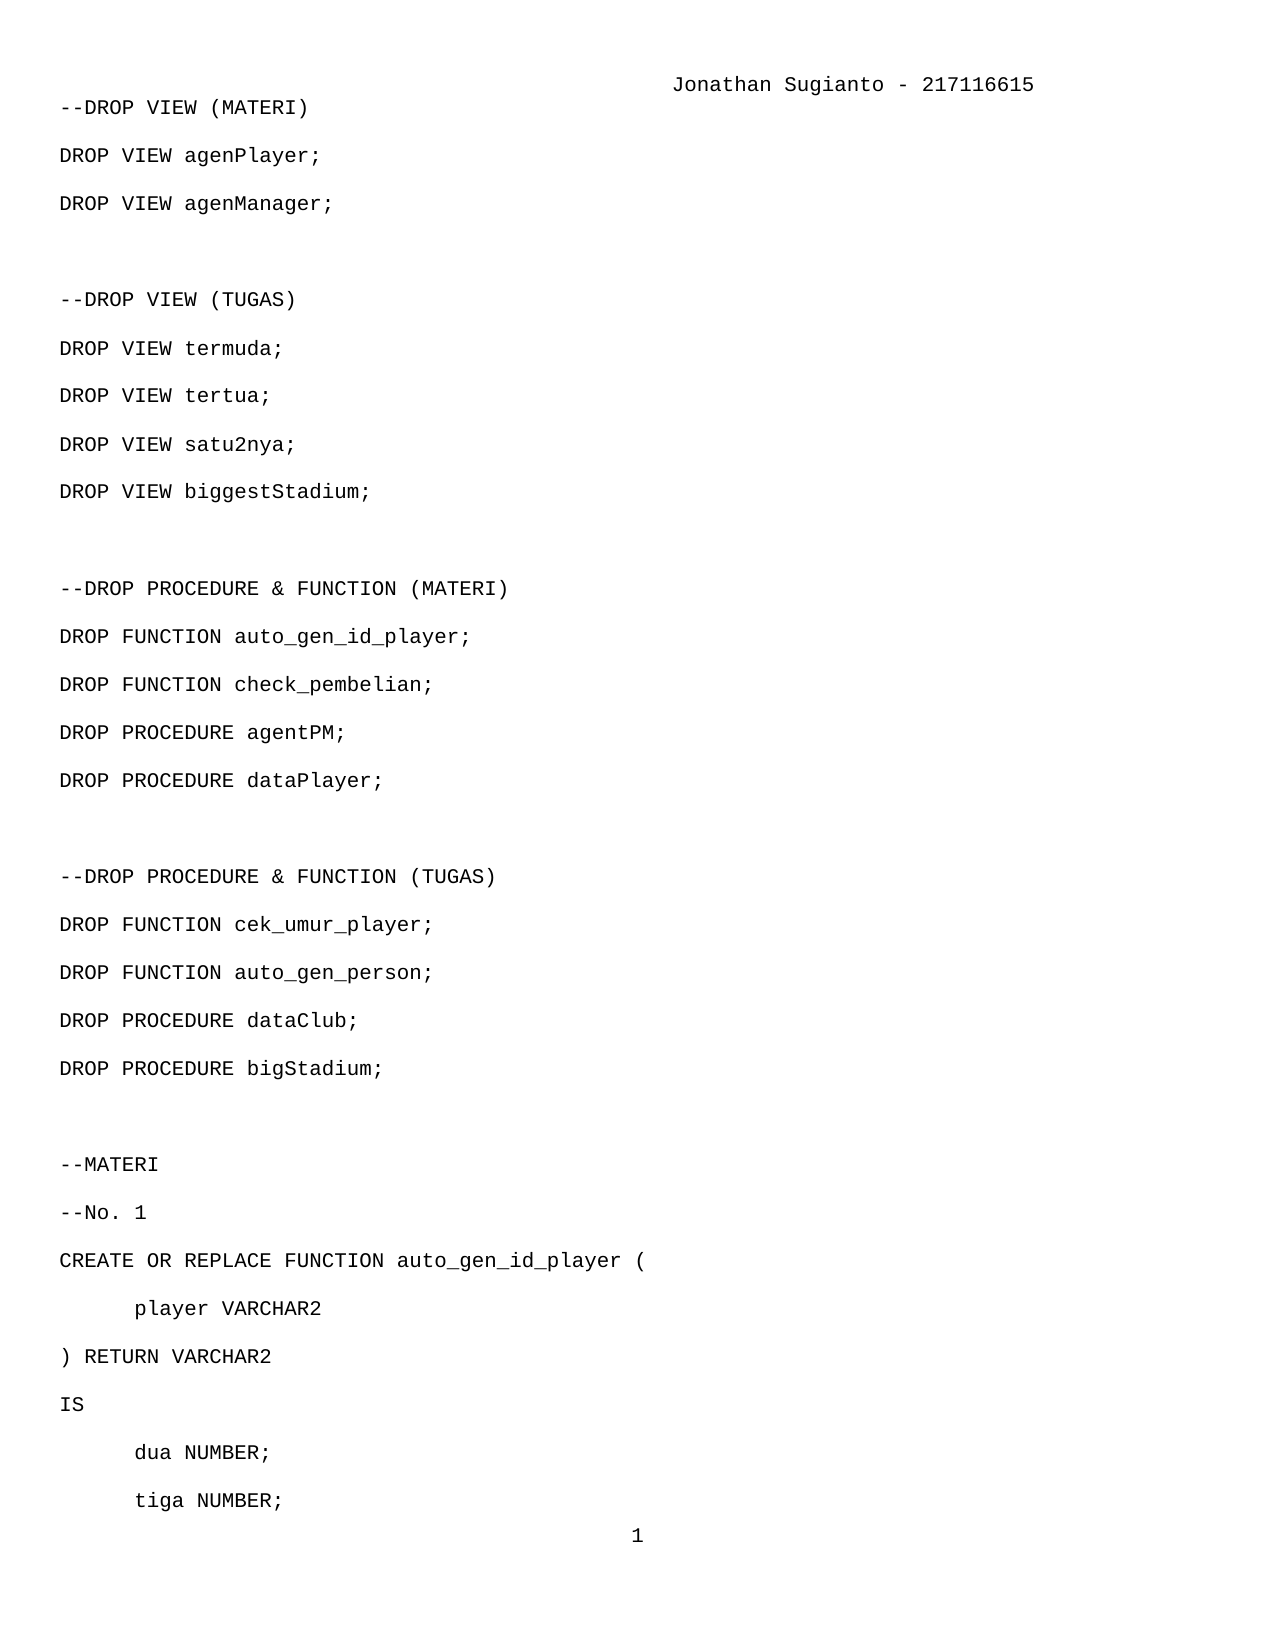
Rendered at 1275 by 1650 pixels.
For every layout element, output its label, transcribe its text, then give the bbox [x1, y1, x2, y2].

text DROP FUNCTION auto_gen_person; [59, 962, 1216, 985]
text DROP PROCEDURE bigStadium; [59, 1058, 1216, 1081]
text DROP VIEW agenPlayer; [59, 145, 1216, 169]
text DROP VIEW termuda; [59, 337, 1216, 361]
text IS [59, 1394, 1216, 1418]
text DROP VIEW tertua; [59, 386, 1216, 409]
text DROP PROCEDURE dataClub; [59, 1010, 1216, 1033]
text player VARCHAR2 [59, 1298, 1216, 1322]
text ) RETURN VARCHAR2 [59, 1346, 1216, 1369]
text --DROP PROCEDURE & FUNCTION (MATERI) [59, 578, 1216, 601]
text DROP FUNCTION auto_gen_id_player; [59, 626, 1216, 649]
text --DROP PROCEDURE & FUNCTION (TUGAS) [59, 866, 1216, 889]
text --DROP VIEW (MATERI) [59, 97, 1216, 121]
text --MATERI [59, 1154, 1216, 1177]
text DROP VIEW biggestStadium; [59, 482, 1216, 505]
text DROP VIEW satu2nya; [59, 433, 1216, 457]
text DROP PROCEDURE dataPlayer; [59, 770, 1216, 793]
text dua NUMBER; [59, 1442, 1216, 1466]
text --DROP VIEW (TUGAS) [59, 289, 1216, 313]
text --No. 1 [59, 1202, 1216, 1226]
text DROP PROCEDURE agentPM; [59, 722, 1216, 745]
text CREATE OR REPLACE FUNCTION auto_gen_id_player ( [59, 1250, 1216, 1273]
text DROP VIEW agenManager; [59, 193, 1216, 217]
text DROP FUNCTION cek_umur_player; [59, 914, 1216, 937]
text tiga NUMBER; [59, 1490, 1216, 1514]
text DROP FUNCTION check_pembelian; [59, 674, 1216, 697]
